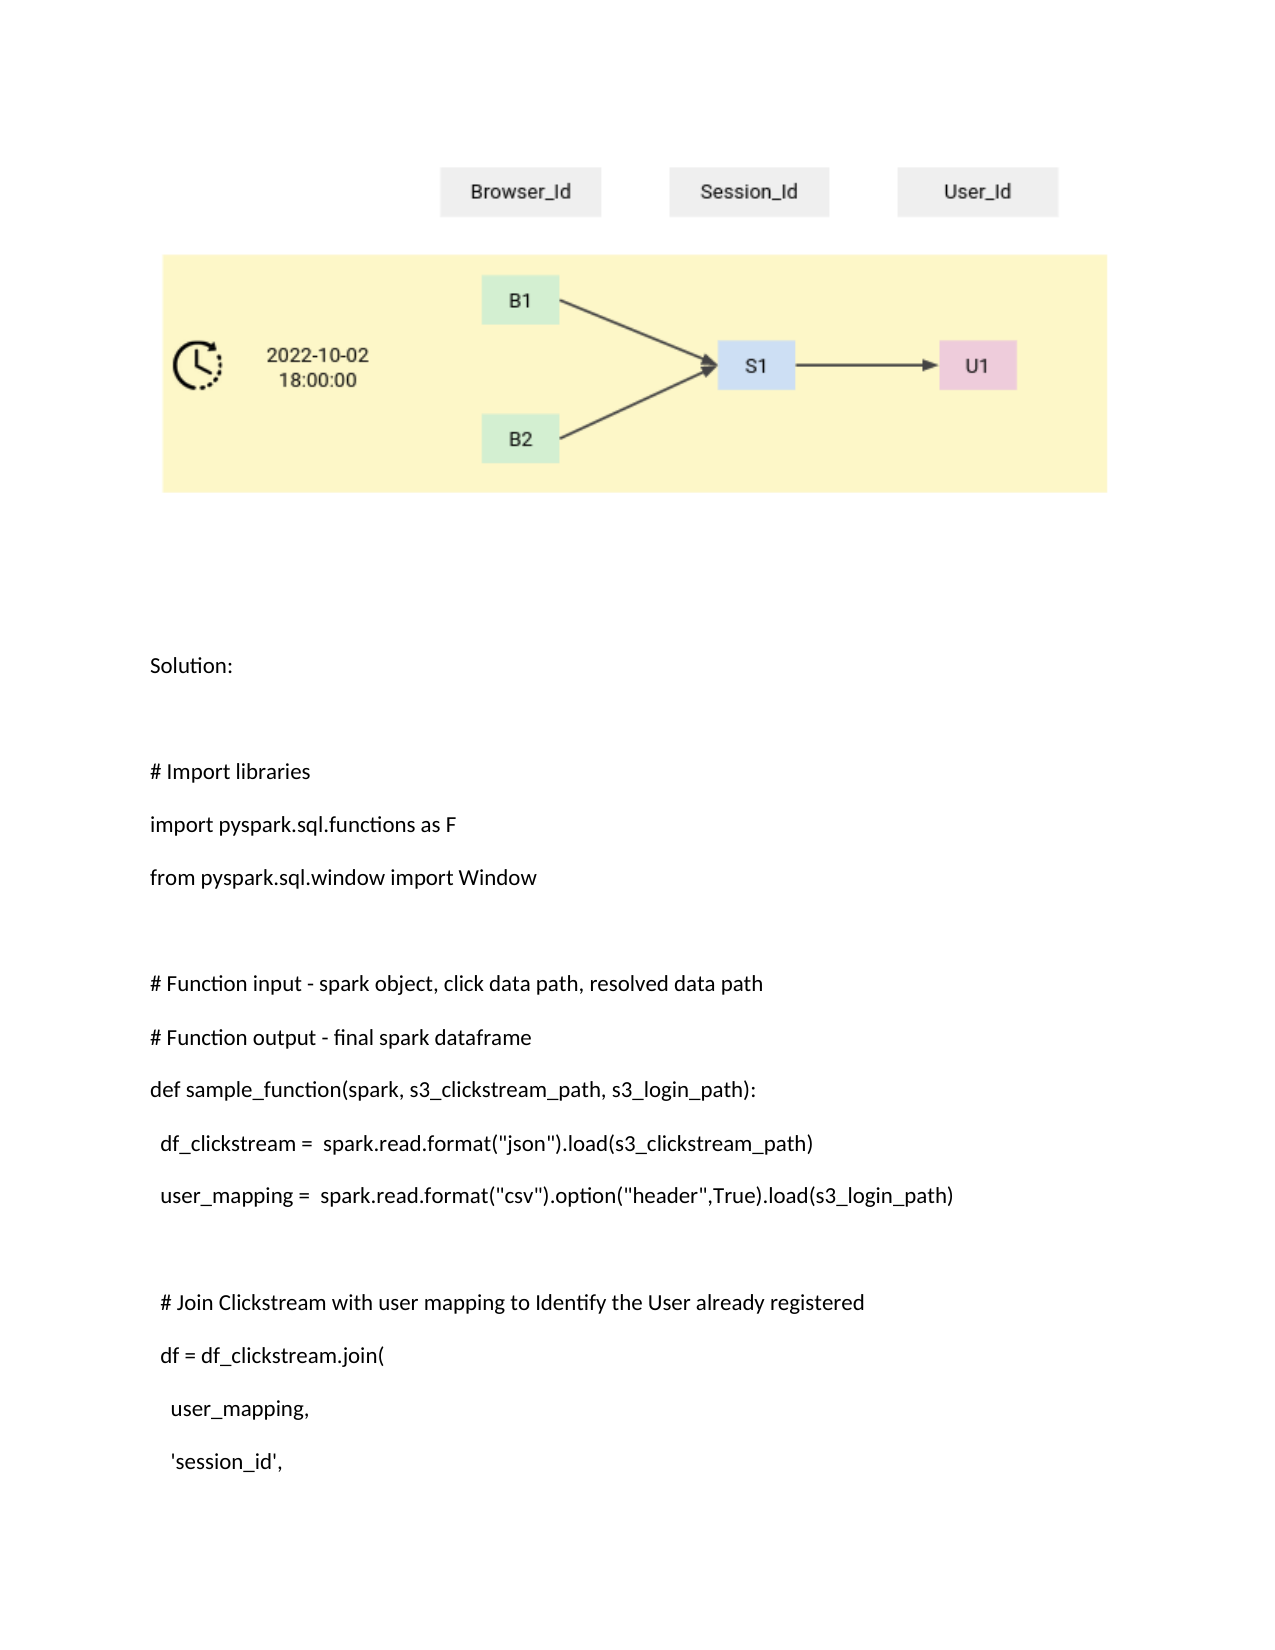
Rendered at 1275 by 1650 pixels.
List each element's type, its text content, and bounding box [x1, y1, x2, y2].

text user_mapping, [150, 1394, 1125, 1422]
text def sample_function(spark, s3_clickstream_path, s3_login_path): [150, 1076, 1125, 1104]
picture [150, 150, 1125, 521]
text Solution: [150, 651, 1125, 679]
text 'session_id', [150, 1447, 1125, 1475]
text # Import libraries [150, 757, 1125, 786]
text user_mapping = spark.read.format("csv").option("header",True).load(s3_login_path) [150, 1182, 1125, 1210]
text # Function input - spark object, click data path, resolved data path [150, 969, 1125, 998]
text df_clickstream = spark.read.format("json").load(s3_clickstream_path) [150, 1129, 1125, 1157]
text import pyspark.sql.functions as F [150, 811, 1125, 838]
text from pyspark.sql.window import Window [150, 863, 1125, 892]
text # Function output - final spark dataframe [150, 1023, 1125, 1051]
text # Join Clickstream with user mapping to Identify the User already registered [150, 1288, 1125, 1316]
text df = df_clickstream.join( [150, 1341, 1125, 1369]
